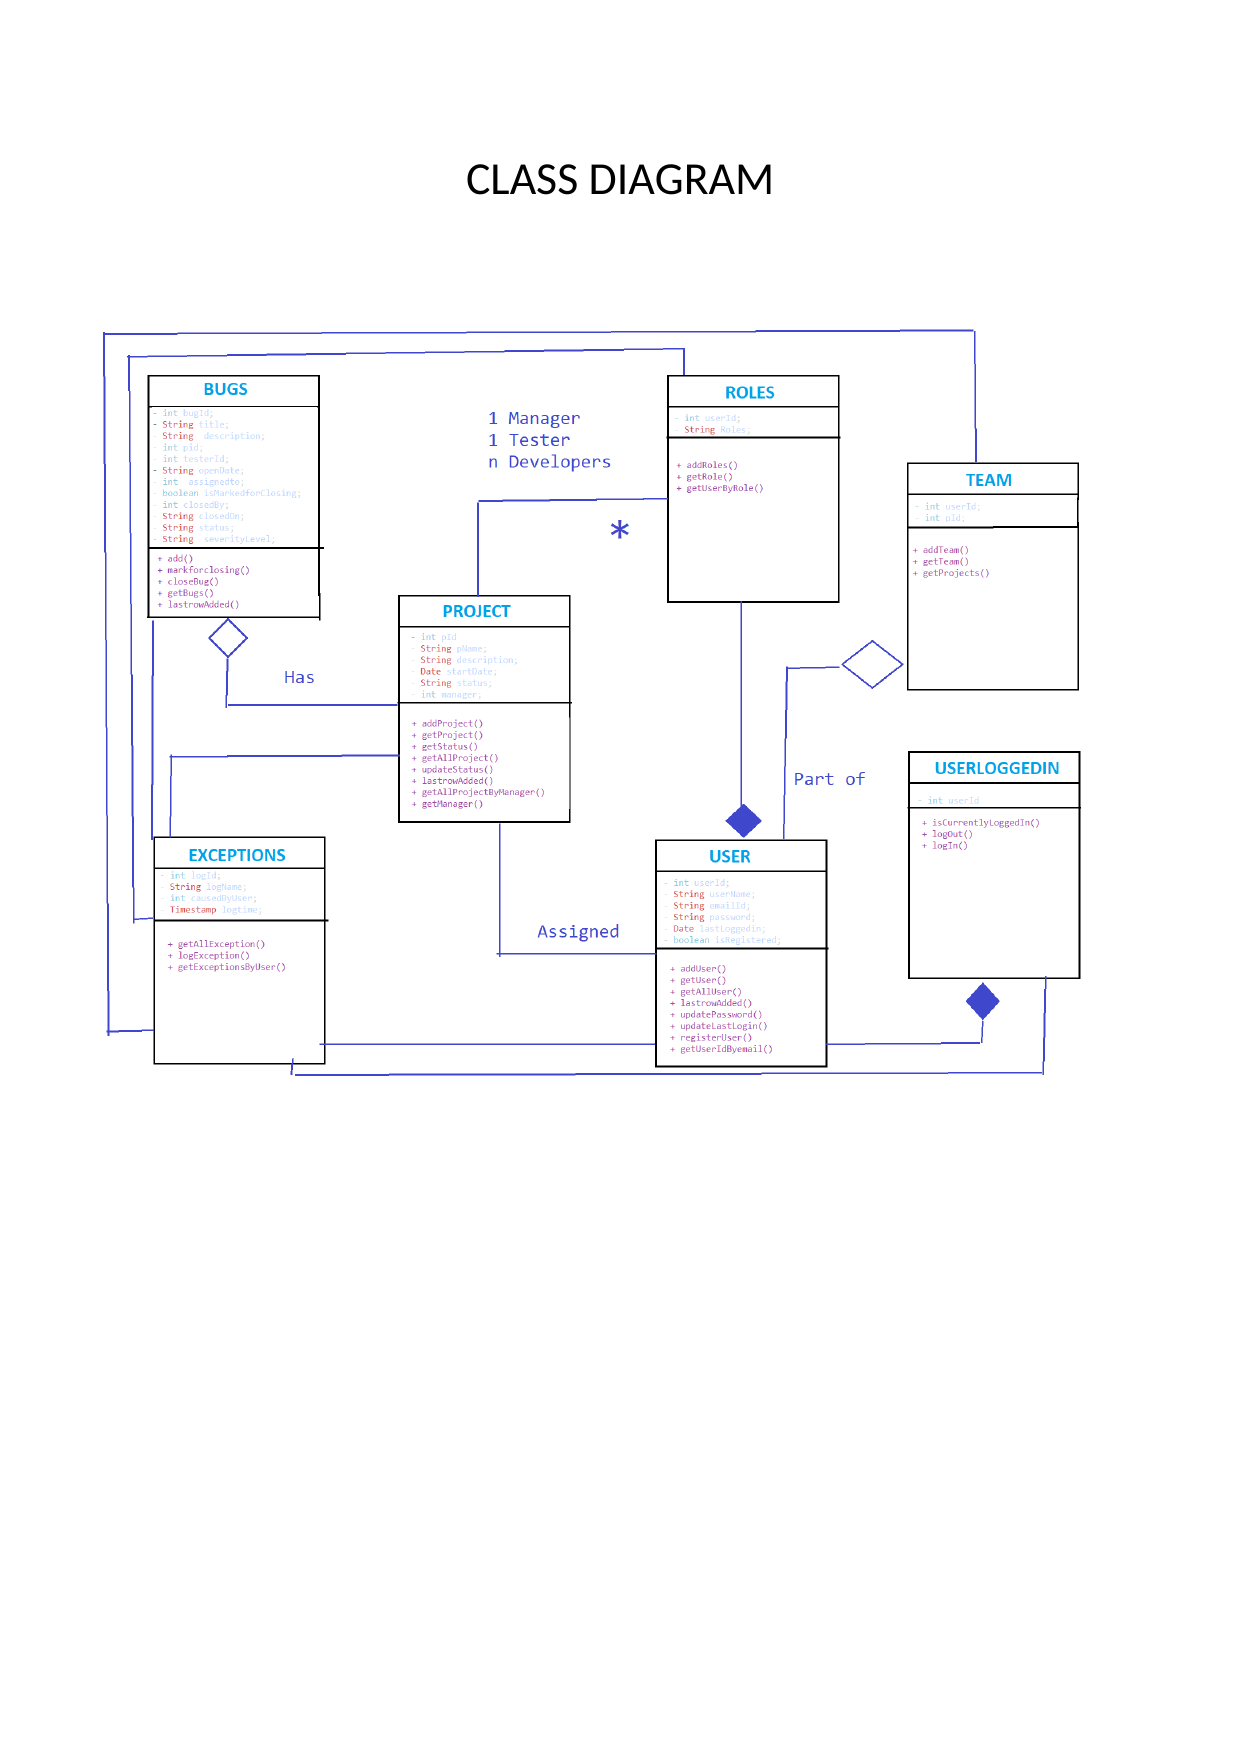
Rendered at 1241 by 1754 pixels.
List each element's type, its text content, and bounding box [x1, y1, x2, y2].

picture [81, 327, 1159, 1090]
text CLASS DIAGRAM [150, 150, 1090, 206]
